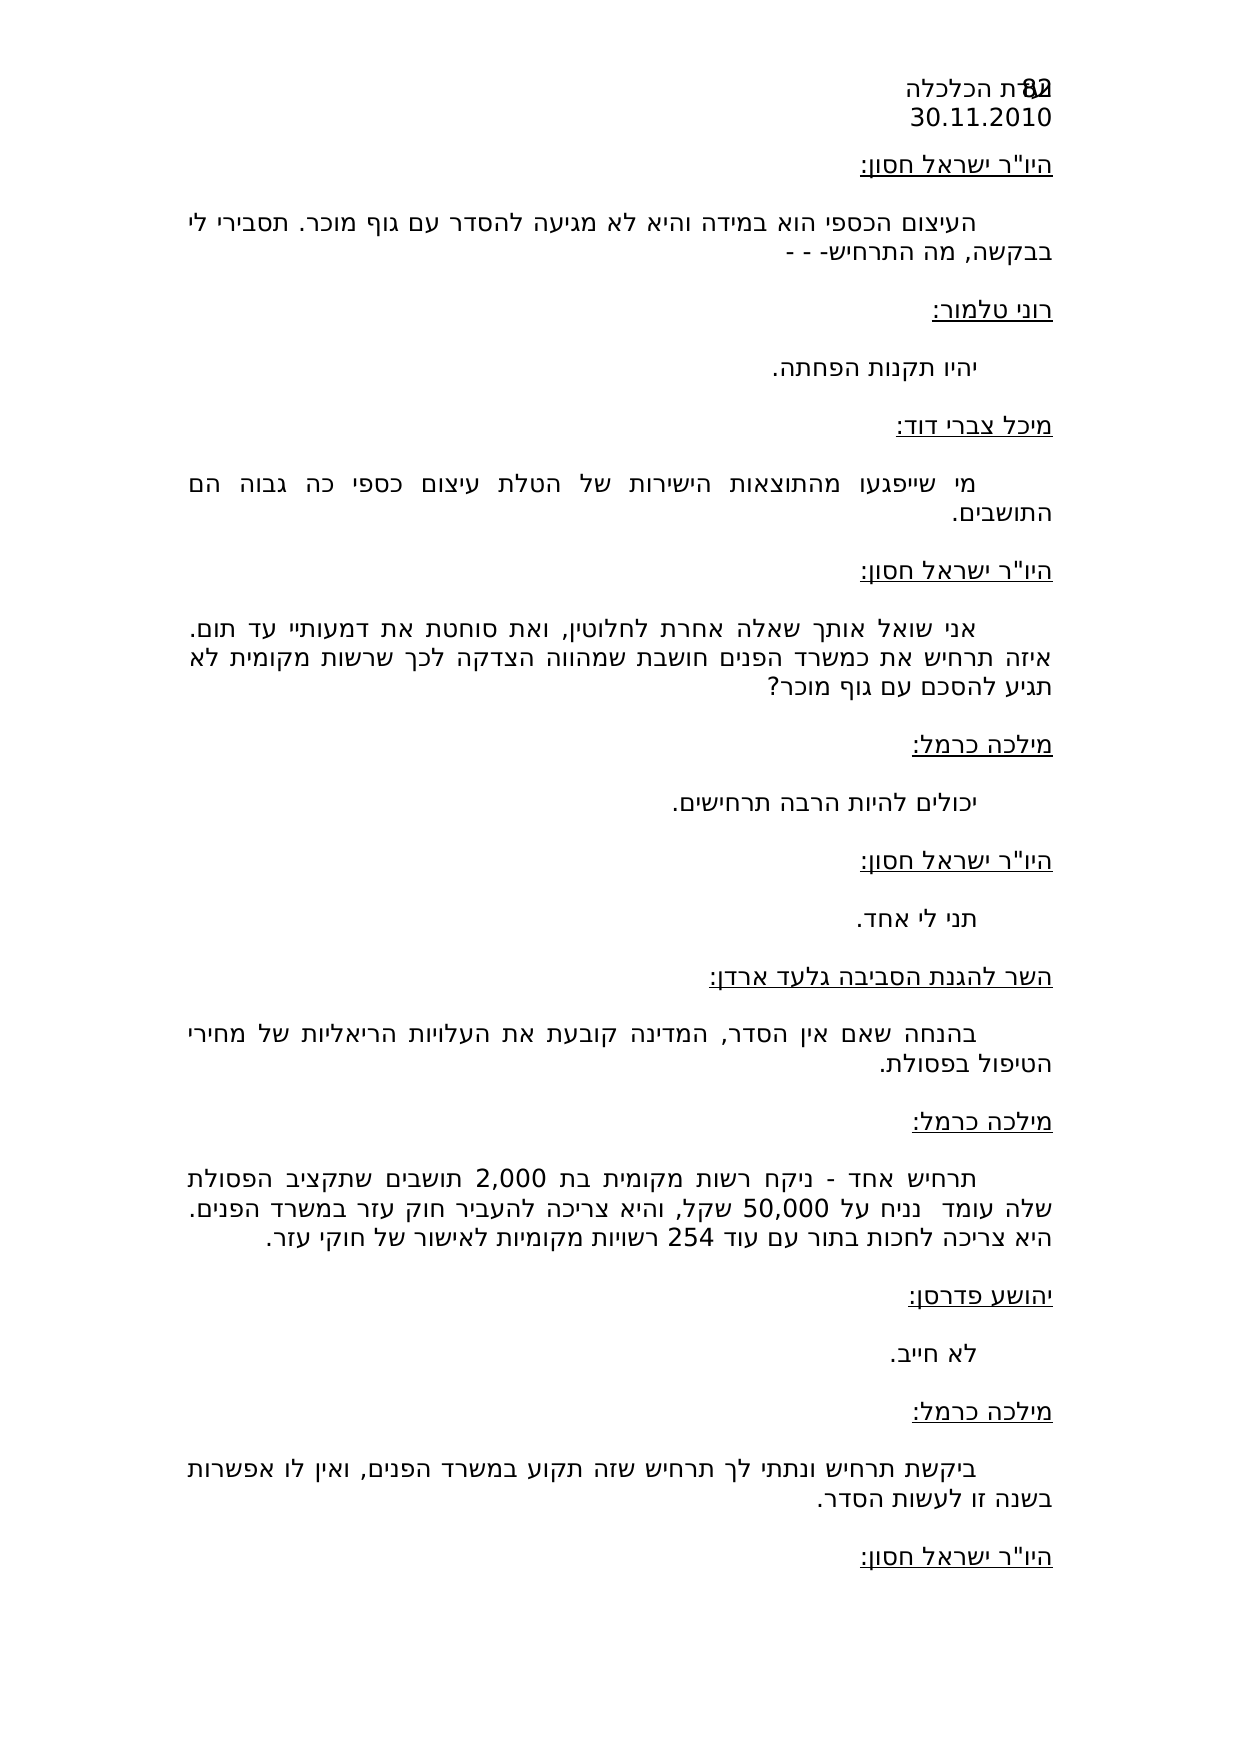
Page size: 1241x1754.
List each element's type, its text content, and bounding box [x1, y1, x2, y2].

text אני שואל אותך שאלה אחרת לחלוטין, ואת סוחטת את דמעותיי עד תום. איזה תרחיש את כמשרד הפנים חושבת שמהווה הצדקה לכך שרשות מקומית לא תגיע להסכם עם גוף מוכר? [187, 614, 1053, 701]
text ביקשת תרחיש ונתתי לך תרחיש שזה תקוע במשרד הפנים, ואין לו אפשרות בשנה זו לעשות הסדר. [187, 1454, 1053, 1513]
text מי שייפגעו מהתוצאות הישירות של הטלת עיצום כספי כה גבוה הם התושבים. [187, 469, 1053, 527]
text לא חייב. [187, 1339, 1053, 1368]
text מיכל צברי דוד: [187, 411, 1053, 440]
text העיצום הכספי הוא במידה והיא לא מגיעה להסדר עם גוף מוכר. תסבירי לי בבקשה, מה התרחיש- - - [187, 208, 1053, 266]
text יהיו תקנות הפחתה. [187, 353, 1053, 382]
text תרחיש אחד - ניקח רשות מקומית בת 2,000 תושבים שתקציב הפסולת שלה עומד נניח על 50,000 שקל, והיא צריכה להעביר חוק עזר במשרד הפנים. היא צריכה לחכות בתור עם עוד 254 רשויות מקומיות לאישור של חוקי עזר. [187, 1164, 1053, 1252]
text יכולים להיות הרבה תרחישים. [187, 788, 1053, 817]
text יהושע פדרסן: [187, 1281, 1053, 1310]
text היו"ר ישראל חסון: [187, 846, 1053, 875]
text בהנחה שאם אין הסדר, המדינה קובעת את העלויות הריאליות של מחירי הטיפול בפסולת. [187, 1019, 1053, 1078]
text רוני טלמור: [187, 295, 1053, 324]
text היו"ר ישראל חסון: [187, 150, 1053, 179]
text תני לי אחד. [187, 904, 1053, 933]
text מילכה כרמל: [187, 1107, 1053, 1136]
text מילכה כרמל: [187, 730, 1053, 759]
text היו"ר ישראל חסון: [187, 1542, 1053, 1571]
text מילכה כרמל: [187, 1397, 1053, 1426]
text היו"ר ישראל חסון: [187, 556, 1053, 585]
text השר להגנת הסביבה גלעד ארדן: [187, 962, 1053, 991]
